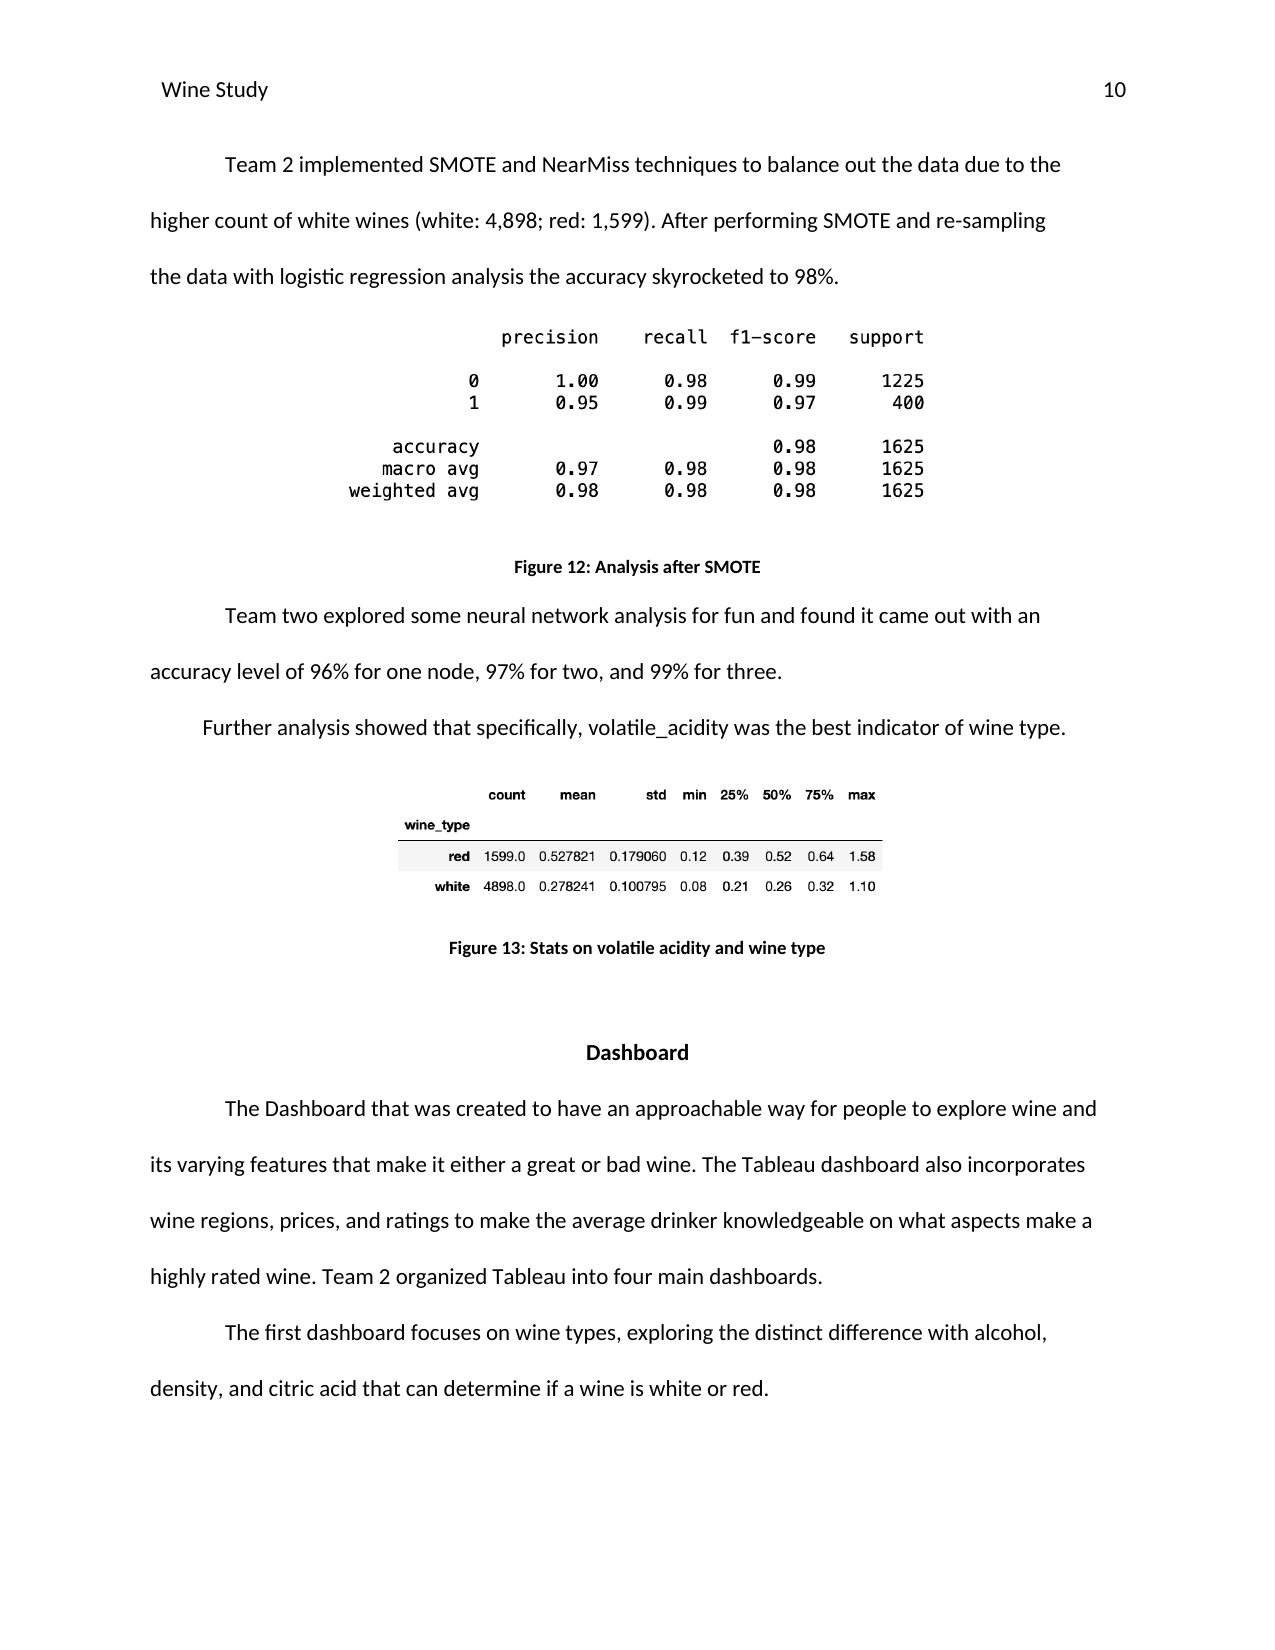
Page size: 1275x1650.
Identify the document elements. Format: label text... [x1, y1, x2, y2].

text The Dashboard that was created to have an approachable way for people to explore wine and its varying features that make it either a great or bad wine. The Tableau dashboard also incorporates wine regions, prices, and ratings to make the average drinker knowledgeable on what aspects make a highly rated wine. Team 2 organized Tableau into four main dashboards. [150, 1094, 1125, 1290]
text The first dashboard focuses on wine types, exploring the distinct difference with alcohol, density, and citric acid that can determine if a wine is white or red. [150, 1318, 1125, 1402]
text Team two explored some neural network analysis for fun and found it came out with an accuracy level of 96% for one node, 97% for two, and 99% for three. [150, 601, 1125, 686]
text Figure 13: Stats on volatile acidity and wine type [150, 936, 1125, 959]
text Dashboard [150, 1038, 1125, 1066]
picture [336, 318, 939, 528]
text Team 2 implemented SMOTE and NearMiss techniques to balance out the data due to the higher count of white wines (white: 4,898; red: 1,599). After performing SMOTE and re-sampling the data with logistic regression analysis the accuracy skyrocketed to 98%. [150, 150, 1125, 290]
text Figure 12: Analysis after SMOTE [150, 556, 1125, 578]
picture [385, 769, 890, 908]
